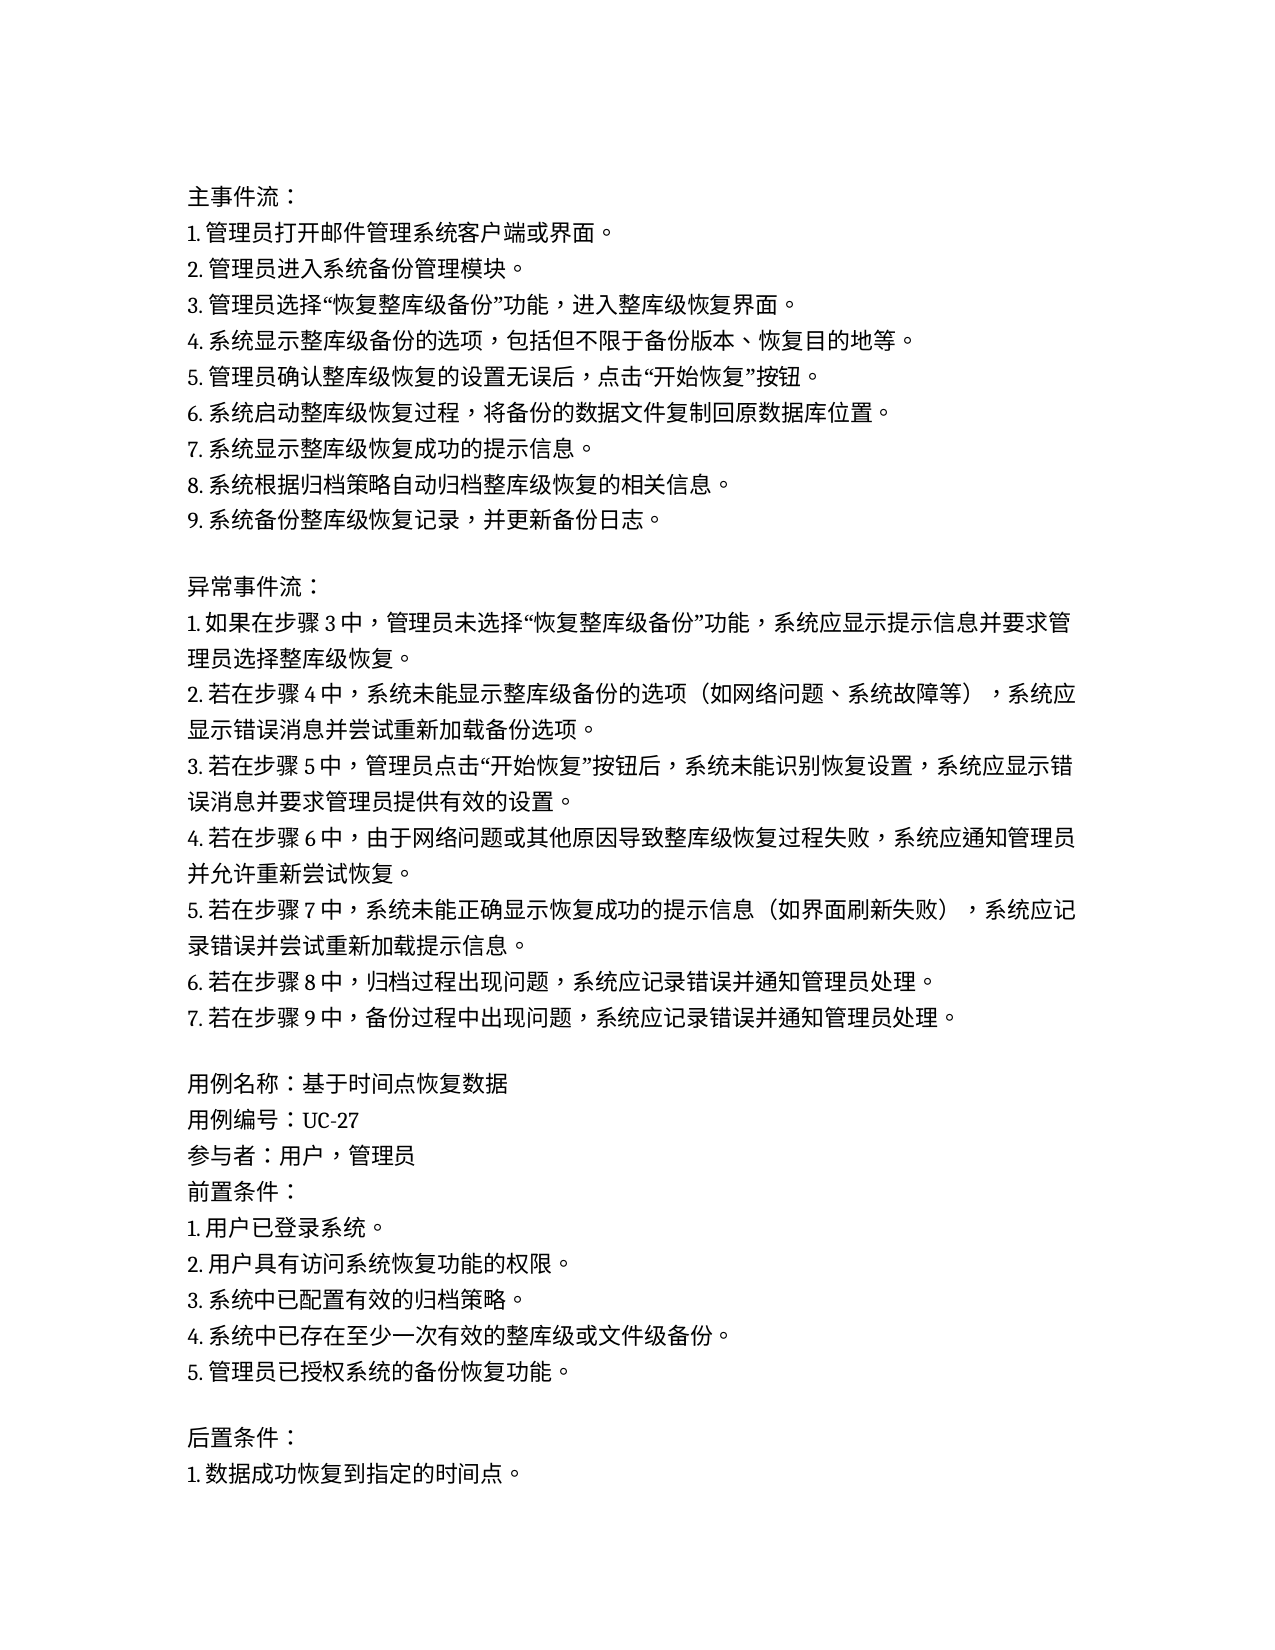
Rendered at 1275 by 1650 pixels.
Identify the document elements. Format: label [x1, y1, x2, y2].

text [187, 150, 1087, 1489]
